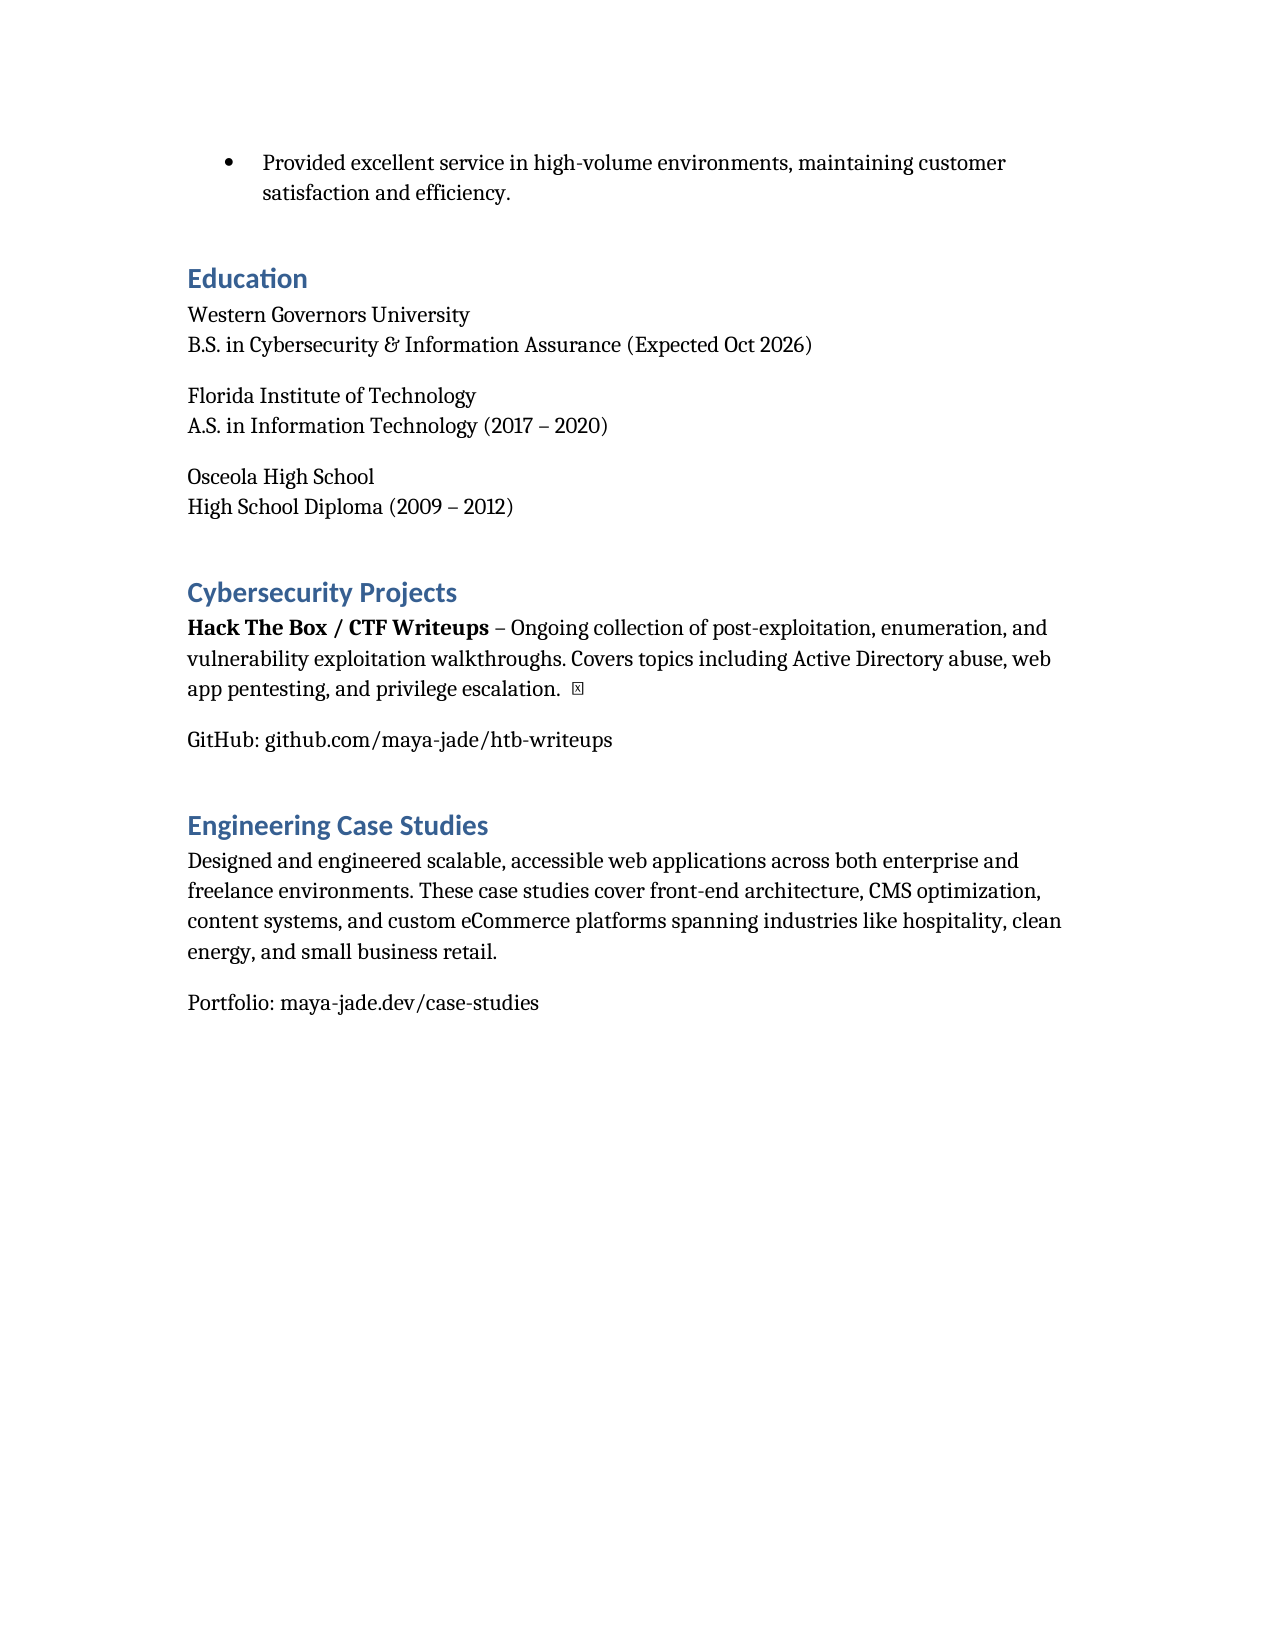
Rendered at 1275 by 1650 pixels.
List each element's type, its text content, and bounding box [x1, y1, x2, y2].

text Western Governors University B.S. in Cybersecurity & Information Assurance (Expected Oct 2026) [187, 301, 1087, 358]
subtitle Engineering Case Studies [187, 807, 1087, 842]
text Osceola High School High School Diploma (2009 – 2012) [187, 464, 1087, 520]
list Provided excellent service in high-volume environments, maintaining customer satisfaction and efficiency. [225, 150, 1087, 207]
text GitHub: github.com/maya-jade/htb-writeups [187, 727, 1087, 753]
text Designed and engineered scalable, accessible web applications across both enterprise and freelance environments. These case studies cover front-end architecture, CMS optimization, content systems, and custom eCommerce platforms spanning industries like hospitality, clean energy, and small business retail. [187, 848, 1087, 965]
text Hack The Box / CTF Writeups – Ongoing collection of post-exploitation, enumeration, and vulnerability exploitation walkthroughs. Covers topics including Active Directory abuse, web app pentesting, and privilege escalation. 🔗 [187, 615, 1087, 702]
subtitle Education [187, 260, 1087, 296]
text Portfolio: maya-jade.dev/case-studies [187, 989, 1087, 1016]
subtitle Cybersecurity Projects [187, 574, 1087, 610]
text Florida Institute of Technology A.S. in Information Technology (2017 – 2020) [187, 383, 1087, 439]
